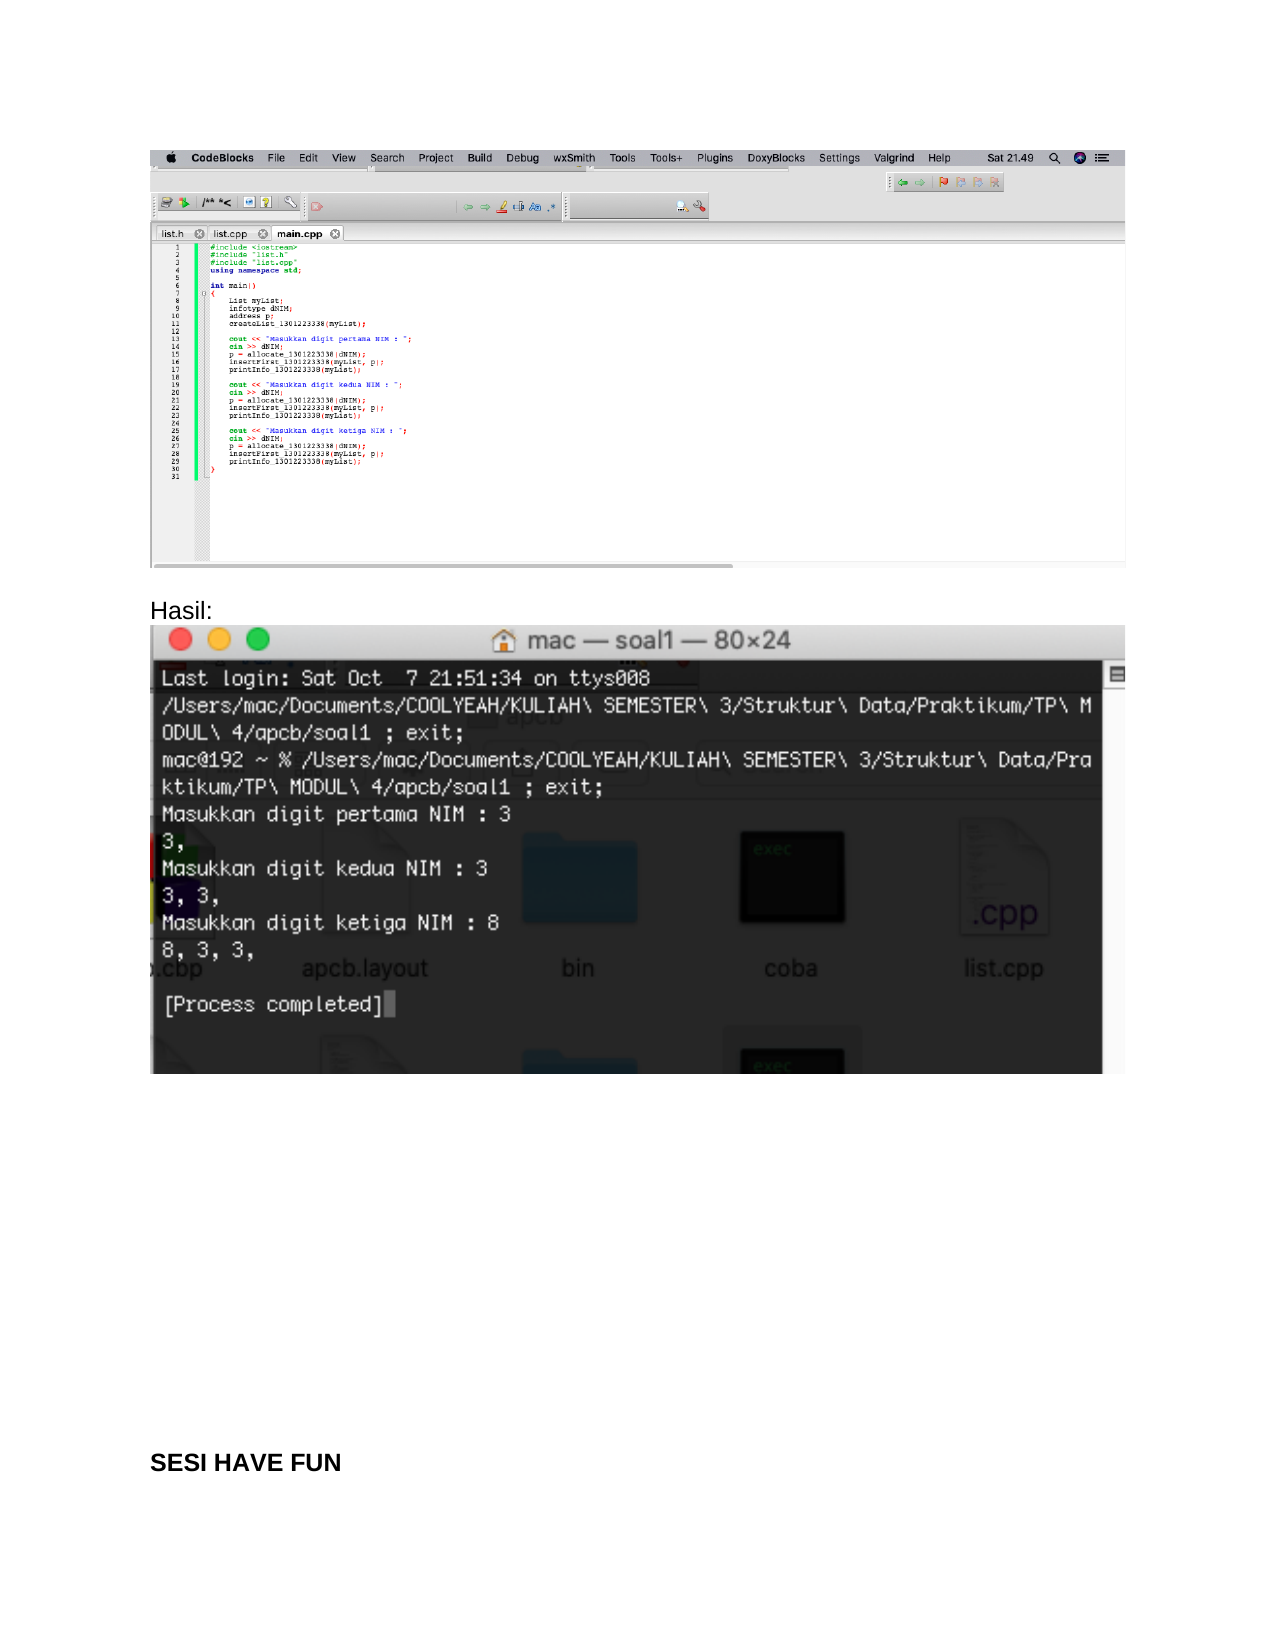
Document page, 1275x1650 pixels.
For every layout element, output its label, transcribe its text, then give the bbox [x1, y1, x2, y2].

picture [150, 625, 1125, 1074]
picture [150, 150, 1125, 568]
text Hasil: [150, 596, 1125, 625]
text SESI HAVE FUN [150, 1447, 1125, 1476]
